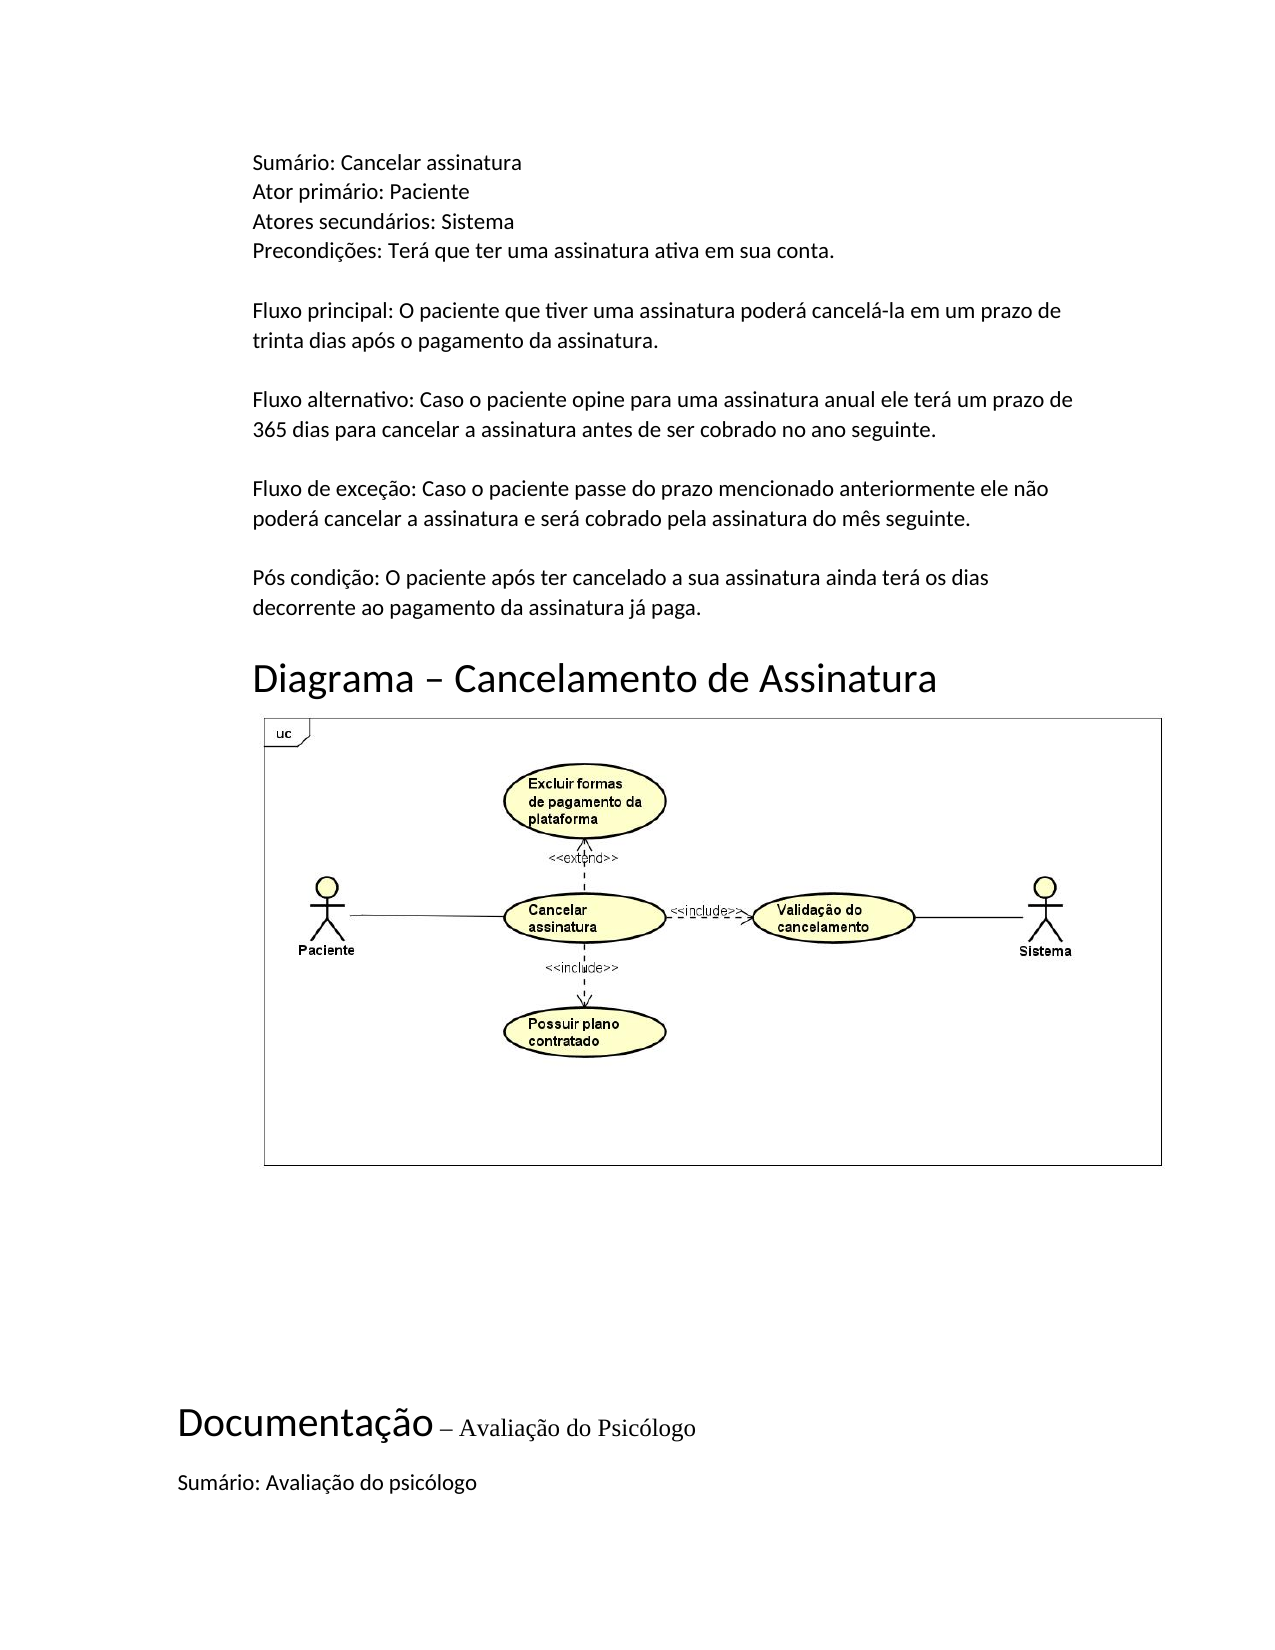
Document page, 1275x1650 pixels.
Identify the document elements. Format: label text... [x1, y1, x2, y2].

list Fluxo de exceção: Caso o paciente passe do prazo mencionado anteriormente ele não poderá cancelar a assinatura e será cobrado pela assinatura do mês seguinte. [252, 474, 1098, 532]
picture [252, 706, 1173, 1176]
list Fluxo principal: O paciente que tiver uma assinatura poderá cancelá-la em um prazo de trinta dias após o pagamento da assinatura. [252, 296, 1098, 354]
text Sumário: Avaliação do psicólogo [177, 1468, 1098, 1496]
list Sumário: Cancelar assinatura [252, 148, 1098, 176]
list Diagrama – Cancelamento de Assinatura [252, 652, 1098, 703]
list Atores secundários: Sistema [252, 207, 1098, 235]
list Ator primário: Paciente [252, 177, 1098, 205]
list Precondições: Terá que ter uma assinatura ativa em sua conta. [252, 237, 1098, 265]
list Pós condição: O paciente após ter cancelado a sua assinatura ainda terá os dias decorrente ao pagamento da assinatura já paga. [252, 563, 1098, 621]
text Documentação – Avaliação do Psicólogo [177, 1396, 1098, 1447]
list Fluxo alternativo: Caso o paciente opine para uma assinatura anual ele terá um prazo de 365 dias para cancelar a assinatura antes de ser cobrado no ano seguinte. [252, 385, 1098, 443]
